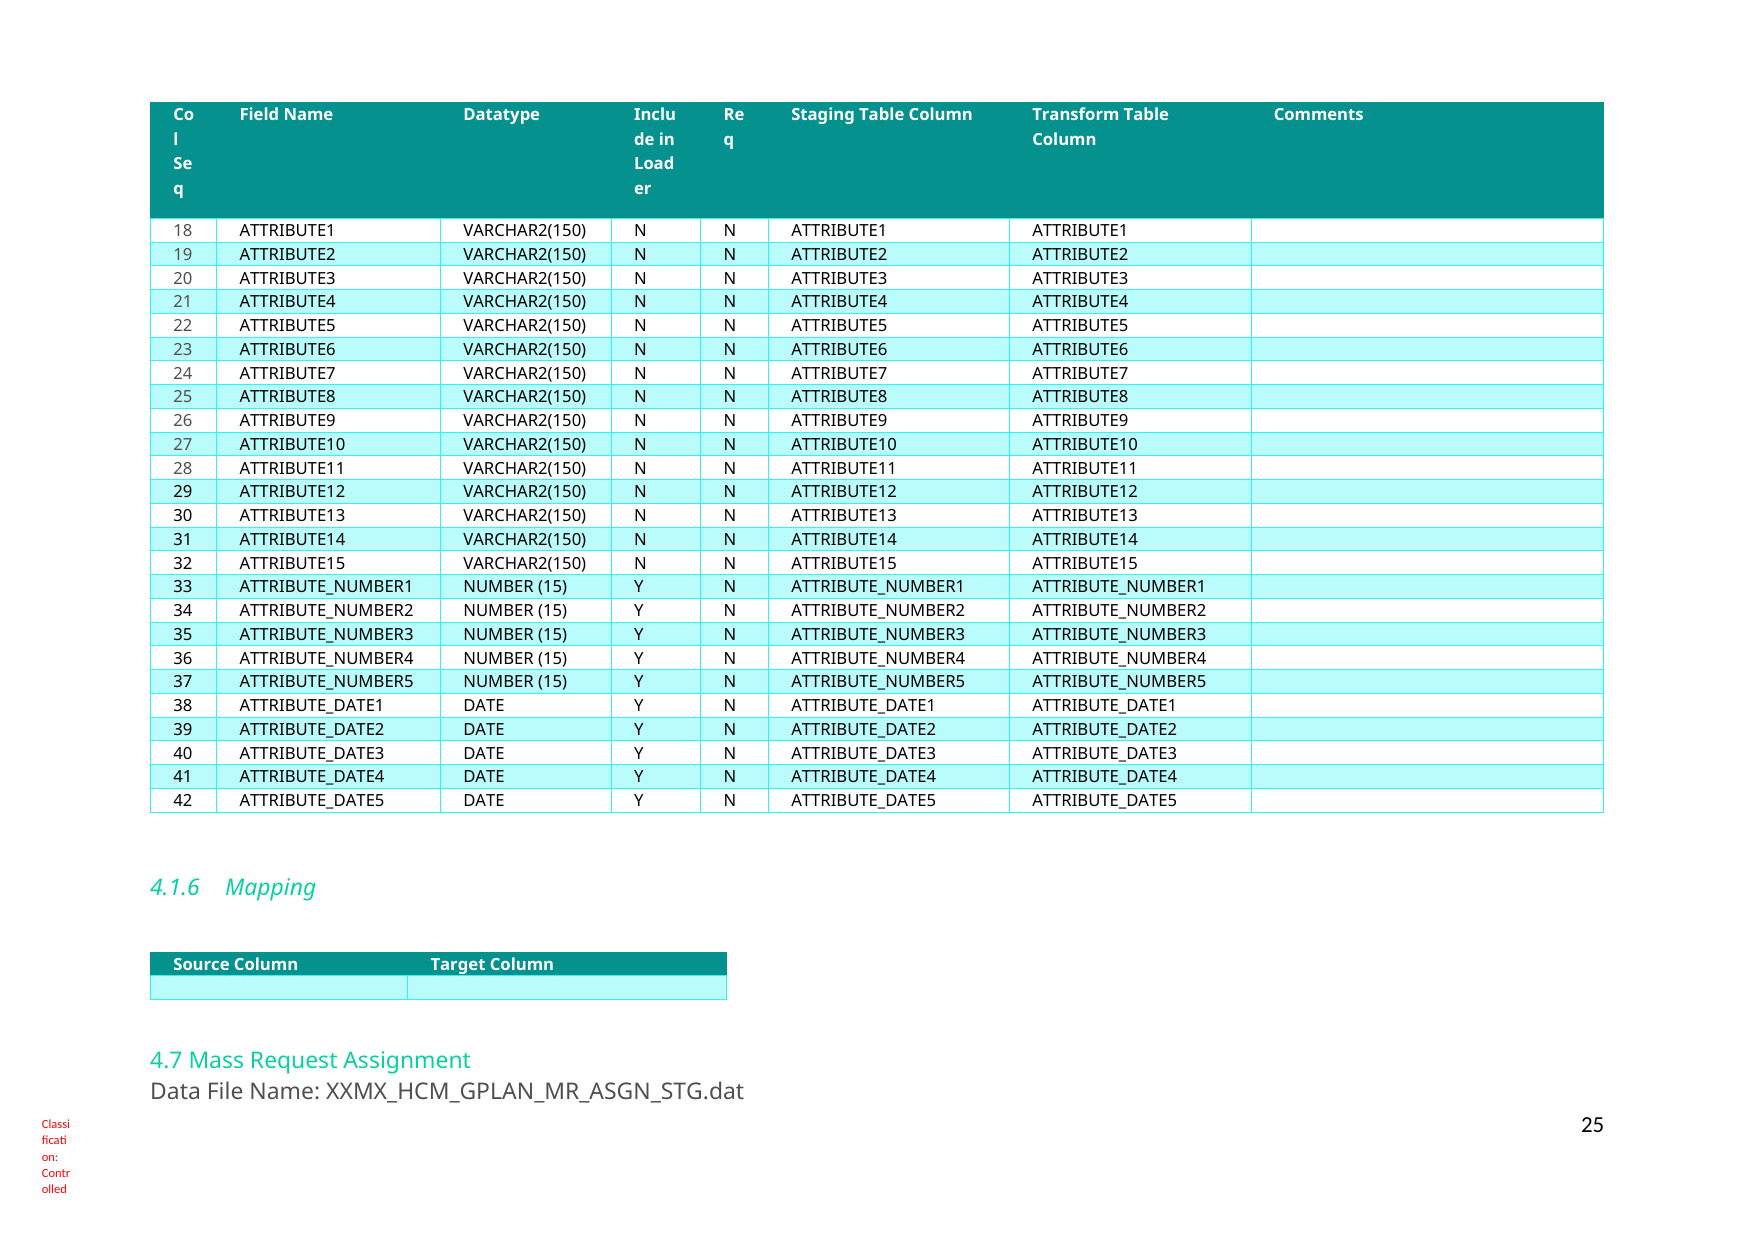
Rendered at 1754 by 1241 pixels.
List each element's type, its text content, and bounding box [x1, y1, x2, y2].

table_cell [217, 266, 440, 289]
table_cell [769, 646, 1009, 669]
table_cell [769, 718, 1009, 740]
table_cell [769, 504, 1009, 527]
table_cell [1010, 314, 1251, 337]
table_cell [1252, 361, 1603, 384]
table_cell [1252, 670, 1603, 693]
table_header Req [701, 103, 768, 218]
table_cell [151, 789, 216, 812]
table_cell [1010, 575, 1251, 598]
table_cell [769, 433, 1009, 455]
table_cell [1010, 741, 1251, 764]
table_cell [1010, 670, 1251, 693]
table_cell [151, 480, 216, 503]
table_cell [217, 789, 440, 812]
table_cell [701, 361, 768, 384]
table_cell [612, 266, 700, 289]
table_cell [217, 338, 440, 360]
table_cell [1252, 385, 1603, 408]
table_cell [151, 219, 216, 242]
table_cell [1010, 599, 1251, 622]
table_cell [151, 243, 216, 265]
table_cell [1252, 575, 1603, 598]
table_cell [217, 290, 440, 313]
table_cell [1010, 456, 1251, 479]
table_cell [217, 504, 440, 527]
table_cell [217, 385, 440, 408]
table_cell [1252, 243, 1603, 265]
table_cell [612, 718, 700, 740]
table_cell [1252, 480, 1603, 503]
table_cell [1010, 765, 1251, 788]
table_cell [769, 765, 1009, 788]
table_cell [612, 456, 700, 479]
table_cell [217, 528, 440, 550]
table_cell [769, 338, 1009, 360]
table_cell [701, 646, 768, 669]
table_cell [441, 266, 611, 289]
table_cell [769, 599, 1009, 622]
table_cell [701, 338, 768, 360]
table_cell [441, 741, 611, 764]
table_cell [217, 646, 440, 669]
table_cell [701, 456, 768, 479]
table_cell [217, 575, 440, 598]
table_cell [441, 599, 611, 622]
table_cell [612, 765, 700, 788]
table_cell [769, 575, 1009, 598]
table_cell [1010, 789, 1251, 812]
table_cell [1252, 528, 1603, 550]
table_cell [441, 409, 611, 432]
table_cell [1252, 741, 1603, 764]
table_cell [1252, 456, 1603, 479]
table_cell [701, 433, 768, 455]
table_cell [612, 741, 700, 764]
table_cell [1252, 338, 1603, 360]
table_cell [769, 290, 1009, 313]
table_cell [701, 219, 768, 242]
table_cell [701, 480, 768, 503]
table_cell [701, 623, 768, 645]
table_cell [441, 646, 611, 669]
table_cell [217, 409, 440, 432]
table_header Col Seq [151, 103, 216, 218]
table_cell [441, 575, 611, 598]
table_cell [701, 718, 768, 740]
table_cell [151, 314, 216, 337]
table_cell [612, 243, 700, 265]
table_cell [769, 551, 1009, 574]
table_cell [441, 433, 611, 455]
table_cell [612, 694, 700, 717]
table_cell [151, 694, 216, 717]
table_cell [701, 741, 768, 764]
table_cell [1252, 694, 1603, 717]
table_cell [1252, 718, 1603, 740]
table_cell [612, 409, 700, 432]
table_header Include in Loader [612, 103, 700, 218]
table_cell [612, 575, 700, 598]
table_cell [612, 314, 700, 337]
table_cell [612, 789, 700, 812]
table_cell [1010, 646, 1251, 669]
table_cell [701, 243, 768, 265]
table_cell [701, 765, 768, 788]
text Data File Name: XXMX_HCM_GPLAN_MR_ASGN_STG.dat [150, 1075, 1604, 1106]
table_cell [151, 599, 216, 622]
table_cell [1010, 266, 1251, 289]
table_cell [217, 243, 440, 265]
subtitle Mapping [150, 871, 1604, 902]
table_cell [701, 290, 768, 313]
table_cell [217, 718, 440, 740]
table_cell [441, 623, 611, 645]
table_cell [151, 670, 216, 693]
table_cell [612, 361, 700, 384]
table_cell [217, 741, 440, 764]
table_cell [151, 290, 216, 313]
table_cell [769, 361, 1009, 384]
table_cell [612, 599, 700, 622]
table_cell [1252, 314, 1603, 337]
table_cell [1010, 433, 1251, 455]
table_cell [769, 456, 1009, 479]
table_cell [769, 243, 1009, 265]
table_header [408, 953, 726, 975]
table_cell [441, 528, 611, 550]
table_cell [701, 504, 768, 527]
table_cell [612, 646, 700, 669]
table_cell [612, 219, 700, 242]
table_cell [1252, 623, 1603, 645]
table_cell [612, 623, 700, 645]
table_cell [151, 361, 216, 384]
table_header Staging Table Column [769, 103, 1009, 218]
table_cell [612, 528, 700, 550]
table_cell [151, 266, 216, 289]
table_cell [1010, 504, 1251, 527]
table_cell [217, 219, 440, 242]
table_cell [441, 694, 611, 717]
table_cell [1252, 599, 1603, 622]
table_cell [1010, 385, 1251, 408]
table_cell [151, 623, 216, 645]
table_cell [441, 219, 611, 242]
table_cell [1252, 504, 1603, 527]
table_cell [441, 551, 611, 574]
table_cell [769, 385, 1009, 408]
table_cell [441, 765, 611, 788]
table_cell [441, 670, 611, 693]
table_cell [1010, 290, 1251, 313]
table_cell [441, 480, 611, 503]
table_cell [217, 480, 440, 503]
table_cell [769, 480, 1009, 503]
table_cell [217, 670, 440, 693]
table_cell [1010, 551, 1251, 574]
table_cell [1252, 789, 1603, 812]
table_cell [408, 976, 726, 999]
table_header Transform Table Column [1010, 103, 1251, 218]
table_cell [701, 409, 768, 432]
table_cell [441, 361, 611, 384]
subtitle 4.7 Mass Request Assignment [150, 1044, 1604, 1075]
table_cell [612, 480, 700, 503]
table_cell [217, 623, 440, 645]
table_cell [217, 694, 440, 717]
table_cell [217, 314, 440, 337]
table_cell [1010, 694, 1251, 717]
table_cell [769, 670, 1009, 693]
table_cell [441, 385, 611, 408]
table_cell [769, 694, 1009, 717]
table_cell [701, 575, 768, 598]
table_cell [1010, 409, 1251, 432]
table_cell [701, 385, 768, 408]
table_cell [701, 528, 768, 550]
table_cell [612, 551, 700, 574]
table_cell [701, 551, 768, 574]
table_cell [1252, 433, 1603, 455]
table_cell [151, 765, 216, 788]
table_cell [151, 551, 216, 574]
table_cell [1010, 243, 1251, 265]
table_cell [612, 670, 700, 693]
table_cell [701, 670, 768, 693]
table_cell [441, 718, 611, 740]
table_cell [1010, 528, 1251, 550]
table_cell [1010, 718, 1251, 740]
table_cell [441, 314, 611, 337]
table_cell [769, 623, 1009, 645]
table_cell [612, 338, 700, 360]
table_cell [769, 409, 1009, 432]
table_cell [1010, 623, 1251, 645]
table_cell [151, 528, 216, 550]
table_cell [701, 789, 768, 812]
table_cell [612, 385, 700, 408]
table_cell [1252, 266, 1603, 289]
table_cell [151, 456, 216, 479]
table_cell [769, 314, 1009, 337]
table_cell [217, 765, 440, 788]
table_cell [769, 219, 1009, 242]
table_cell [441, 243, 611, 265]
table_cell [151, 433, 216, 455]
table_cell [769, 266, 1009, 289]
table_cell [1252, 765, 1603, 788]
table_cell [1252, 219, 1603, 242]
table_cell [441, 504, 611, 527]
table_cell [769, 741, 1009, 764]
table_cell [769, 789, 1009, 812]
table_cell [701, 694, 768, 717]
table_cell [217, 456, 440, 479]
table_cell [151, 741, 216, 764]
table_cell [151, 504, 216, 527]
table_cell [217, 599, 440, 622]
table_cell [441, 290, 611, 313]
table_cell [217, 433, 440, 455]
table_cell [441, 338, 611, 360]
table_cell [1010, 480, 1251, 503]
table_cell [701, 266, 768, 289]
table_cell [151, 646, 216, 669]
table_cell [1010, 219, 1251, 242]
table_header Field Name [217, 103, 440, 218]
table_header Comments [1252, 103, 1603, 218]
table_header Datatype [441, 103, 611, 218]
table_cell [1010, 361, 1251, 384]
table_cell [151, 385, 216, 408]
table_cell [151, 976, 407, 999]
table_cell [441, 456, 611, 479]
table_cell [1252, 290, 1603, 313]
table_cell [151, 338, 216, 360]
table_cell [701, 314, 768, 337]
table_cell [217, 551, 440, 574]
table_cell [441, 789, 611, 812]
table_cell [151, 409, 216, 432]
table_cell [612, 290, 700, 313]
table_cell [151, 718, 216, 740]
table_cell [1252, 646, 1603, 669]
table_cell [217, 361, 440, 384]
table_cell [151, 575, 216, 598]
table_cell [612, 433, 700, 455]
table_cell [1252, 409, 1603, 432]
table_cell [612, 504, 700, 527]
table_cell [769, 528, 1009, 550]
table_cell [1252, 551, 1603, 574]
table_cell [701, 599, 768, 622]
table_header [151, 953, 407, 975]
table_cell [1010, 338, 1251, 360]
